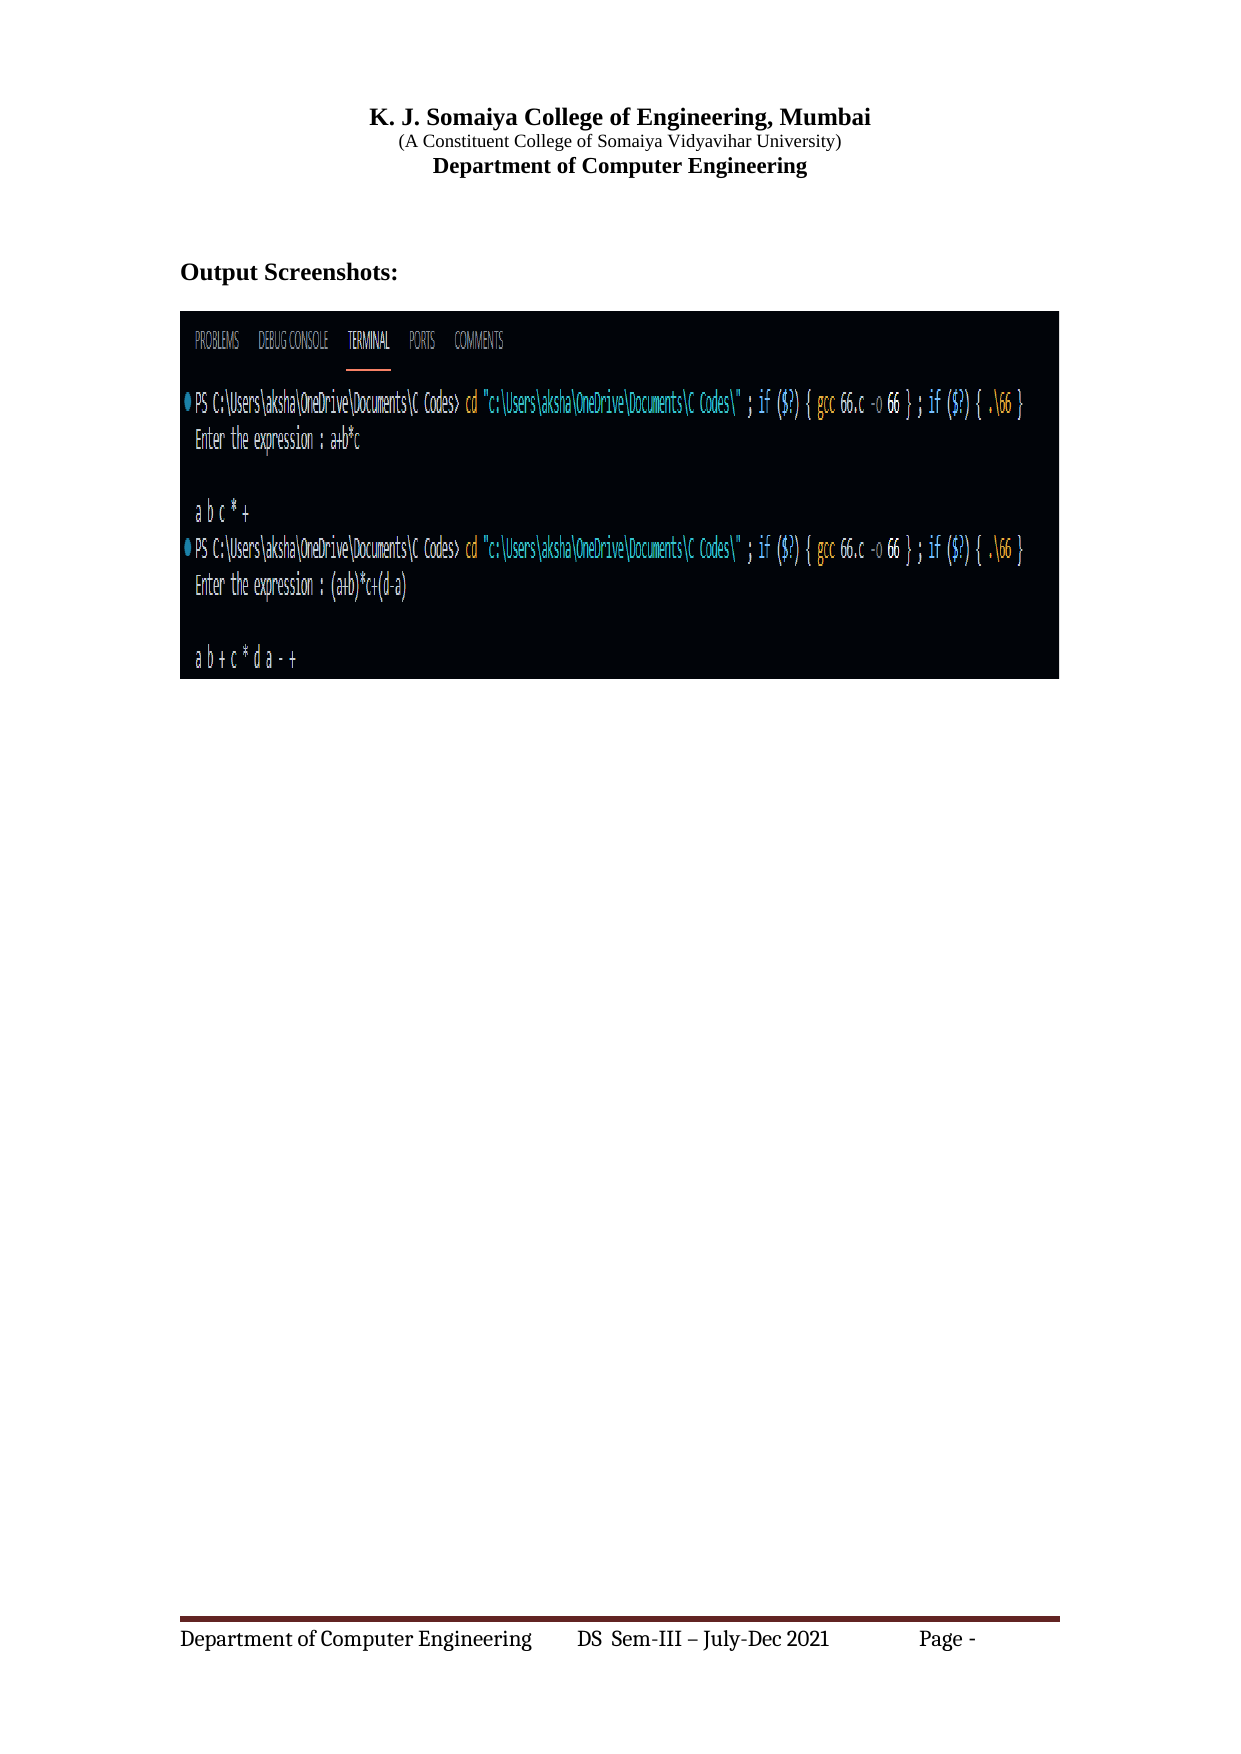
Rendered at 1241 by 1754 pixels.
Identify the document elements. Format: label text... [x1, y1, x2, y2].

text Output Screenshots: [180, 257, 1060, 286]
picture [180, 311, 1060, 679]
